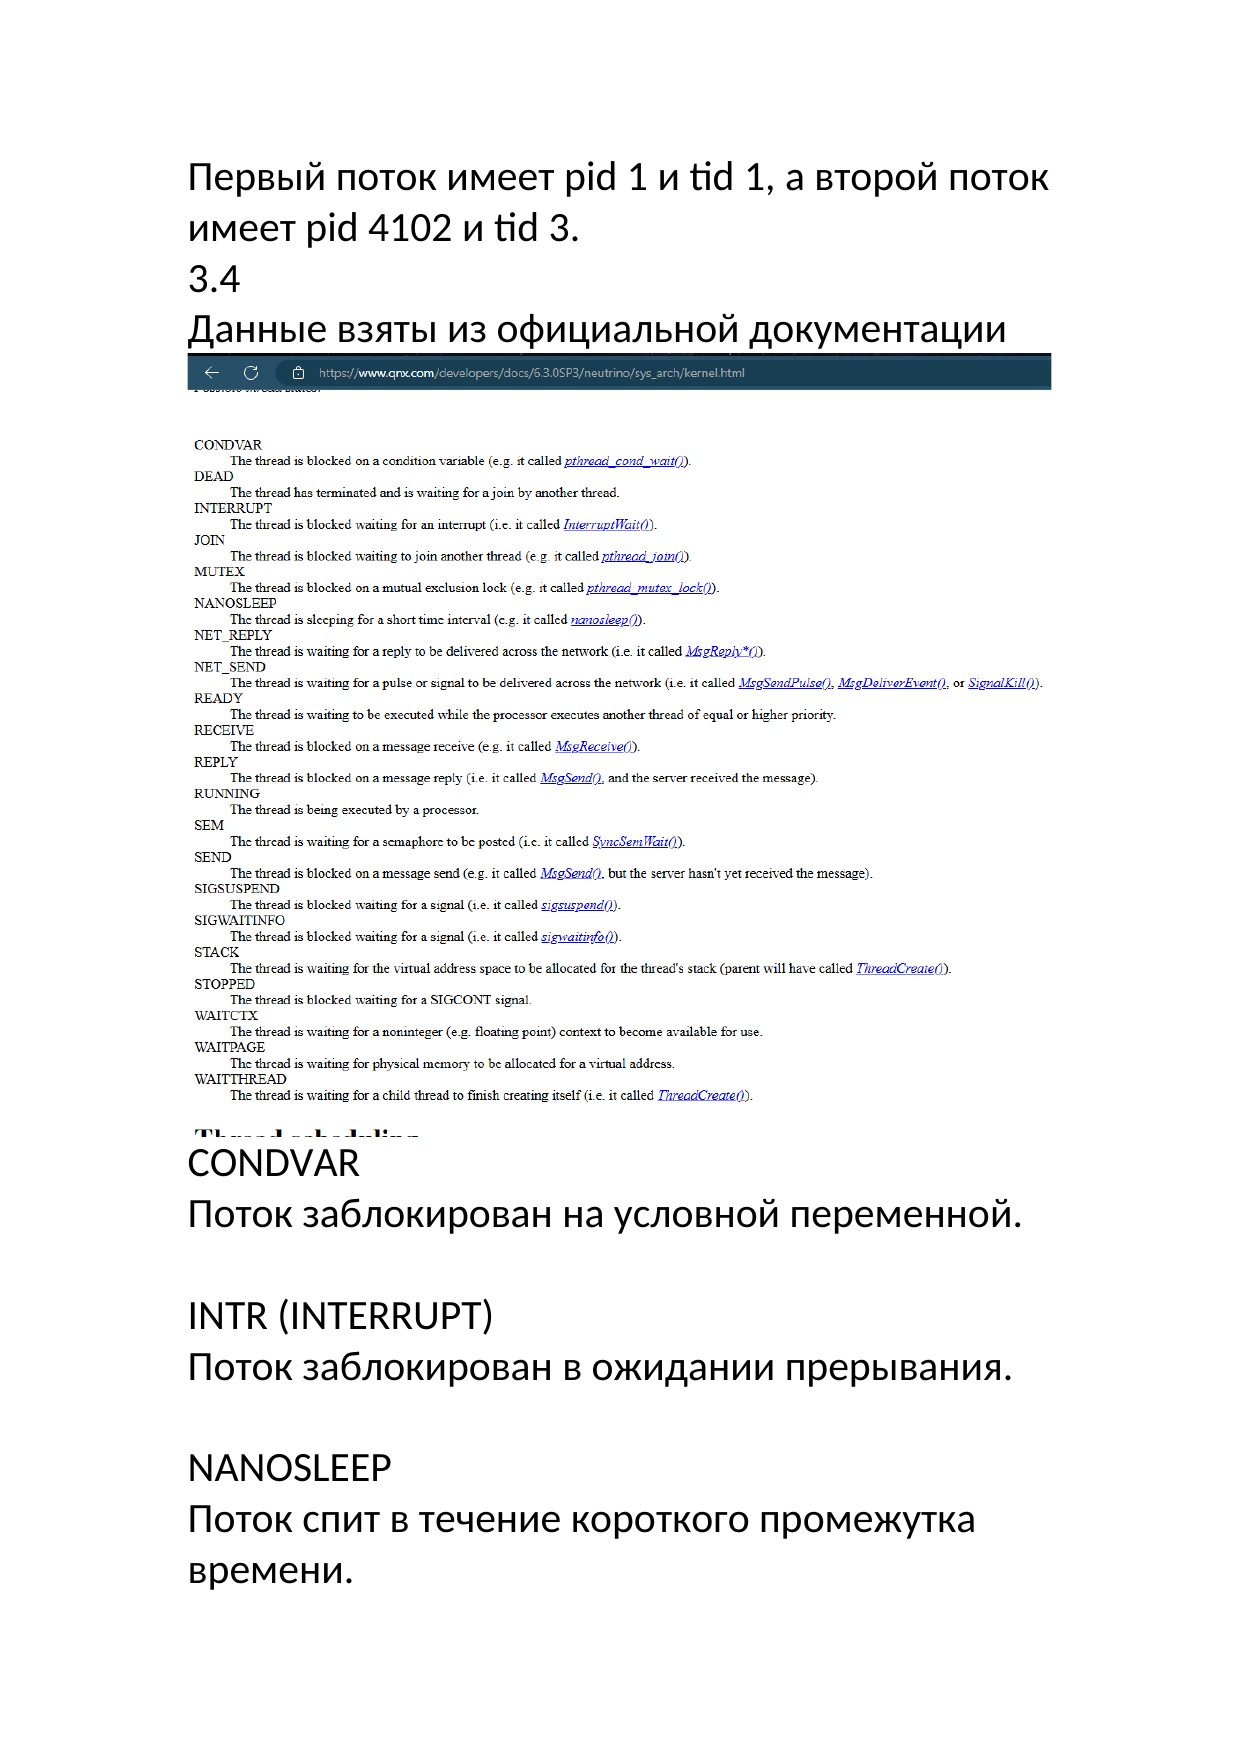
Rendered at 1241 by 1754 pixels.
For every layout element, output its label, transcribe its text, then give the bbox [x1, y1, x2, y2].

text INTR (INTERRUPT) [187, 1289, 1053, 1339]
text Поток заблокирован в ожидании прерывания. [187, 1339, 1053, 1390]
text Поток спит в течение короткого промежутка времени. [187, 1492, 1053, 1594]
picture [187, 353, 1052, 1137]
text Данные взяты из официальной документации [187, 302, 1053, 353]
text CONDVAR [187, 1136, 1053, 1187]
text Первый поток имеет pid 1 и tid 1, а второй поток имеет pid 4102 и tid 3. [187, 150, 1053, 252]
text Поток заблокирован на условной переменной. [187, 1187, 1053, 1238]
text NANOSLEEP [187, 1441, 1053, 1492]
text 3.4 [187, 252, 1053, 302]
